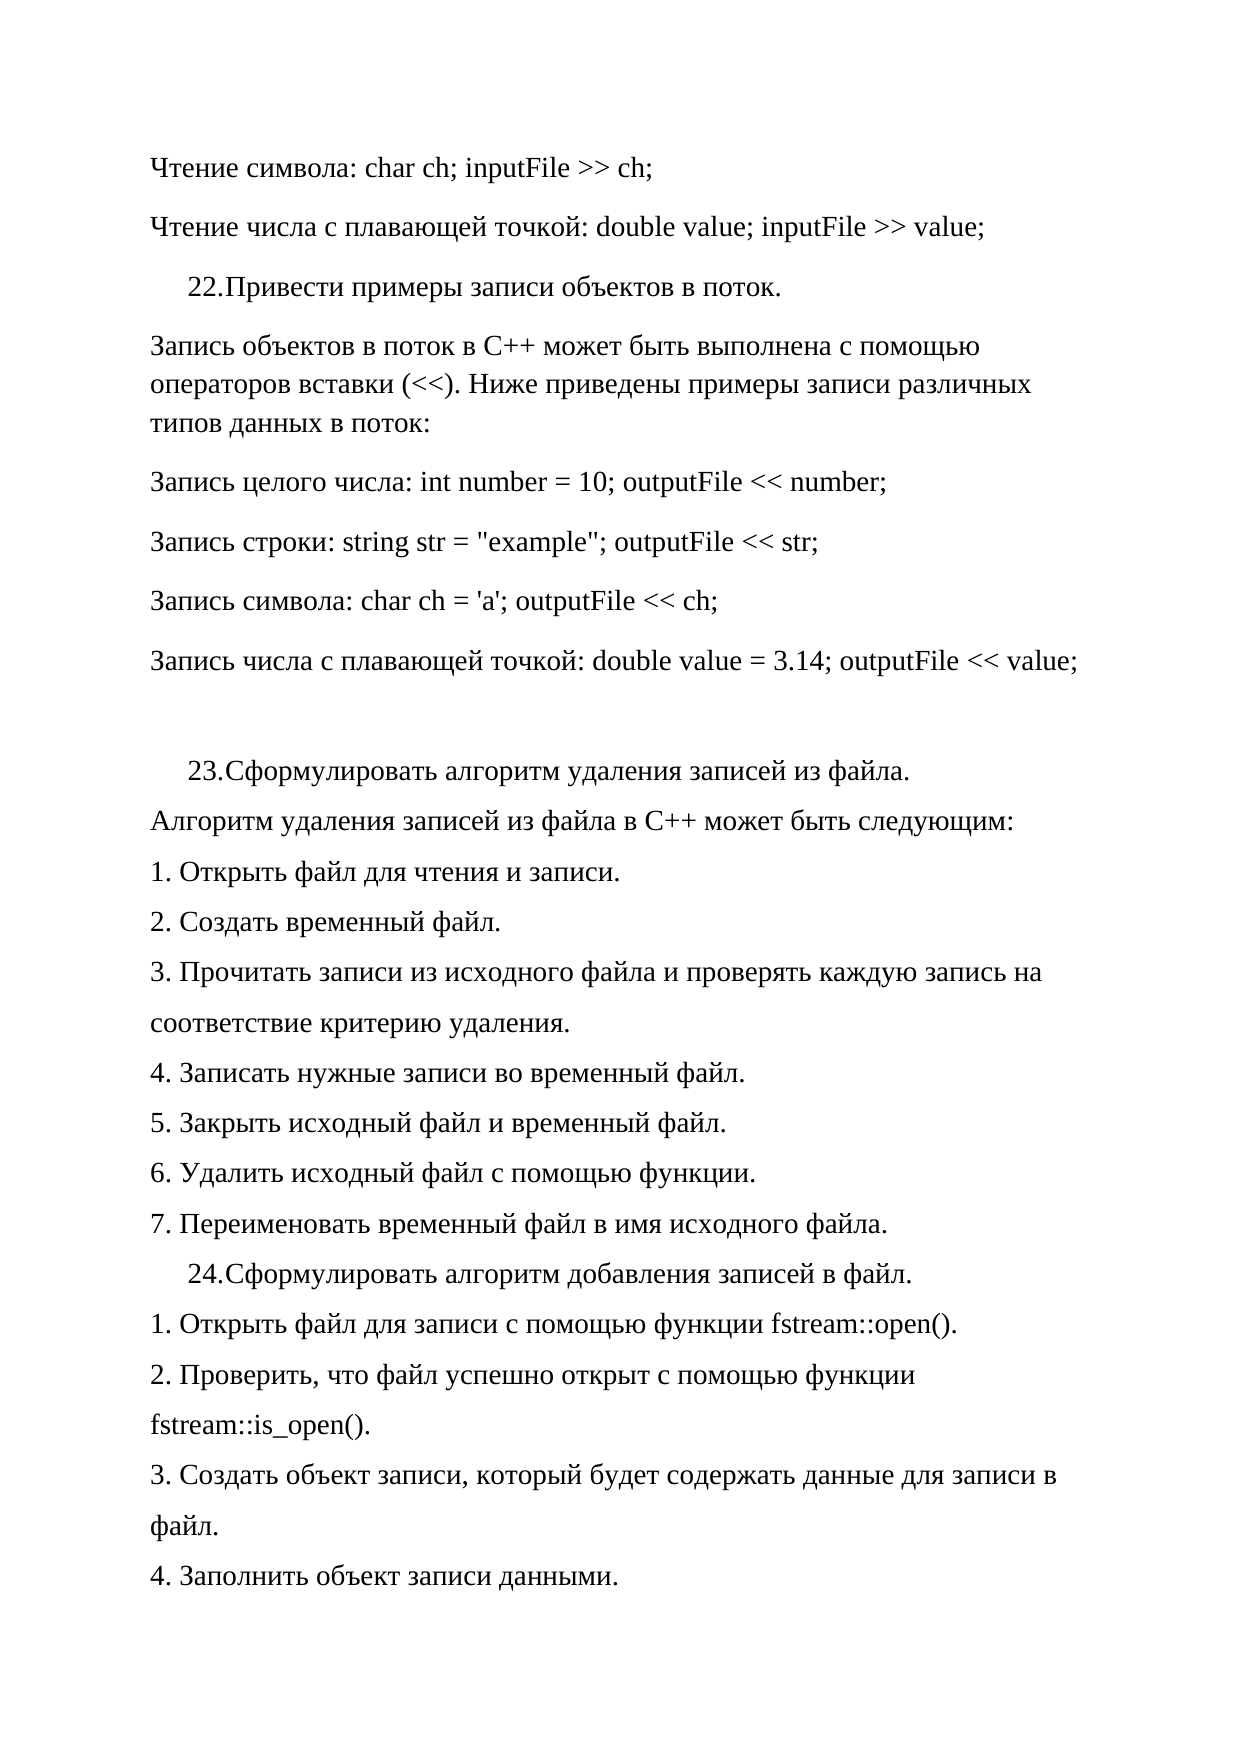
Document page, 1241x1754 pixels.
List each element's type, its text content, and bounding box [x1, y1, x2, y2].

list Сформулировать алгоритм добавления записей в файл. [187, 1256, 1090, 1290]
text 1. Открыть файл для записи с помощью функции fstream::open(). [150, 1307, 1090, 1340]
text Алгоритм удаления записей из файла в С++ может быть следующим: [150, 803, 1090, 837]
text 1. Открыть файл для чтения и записи. [150, 854, 1090, 887]
text 3. Создать объект записи, который будет содержать данные для записи в файл. [150, 1457, 1090, 1541]
text Чтение символа: char ch; inputFile >> ch; [150, 150, 1090, 183]
text 3. Прочитать записи из исходного файла и проверять каждую запись на соответствие критерию удаления. [150, 954, 1090, 1038]
text Запись строки: string str = "example"; outputFile << str; [150, 524, 1090, 557]
text Запись целого числа: int number = 10; outputFile << number; [150, 464, 1090, 498]
text Запись объектов в поток в C++ может быть выполнена с помощью операторов вставки (<<). Ниже приведены примеры записи различных типов данных в поток: [150, 328, 1090, 439]
text 4. Записать нужные записи во временный файл. [150, 1055, 1090, 1088]
list Сформулировать алгоритм удаления записей из файла. [187, 753, 1090, 787]
text 5. Закрыть исходный файл и временный файл. [150, 1105, 1090, 1139]
text Чтение числа с плавающей точкой: double value; inputFile >> value; [150, 209, 1090, 243]
text 6. Удалить исходный файл с помощью функции. [150, 1156, 1090, 1189]
text Запись символа: char ch = 'a'; outputFile << ch; [150, 583, 1090, 617]
text 4. Заполнить объект записи данными. [150, 1558, 1090, 1592]
list Привести примеры записи объектов в поток. [187, 269, 1090, 302]
text Запись числа с плавающей точкой: double value = 3.14; outputFile << value; [150, 643, 1090, 676]
text 2. Создать временный файл. [150, 904, 1090, 938]
text 7. Переименовать временный файл в имя исходного файла. [150, 1206, 1090, 1239]
text 2. Проверить, что файл успешно открыт с помощью функции fstream::is_open(). [150, 1357, 1090, 1441]
